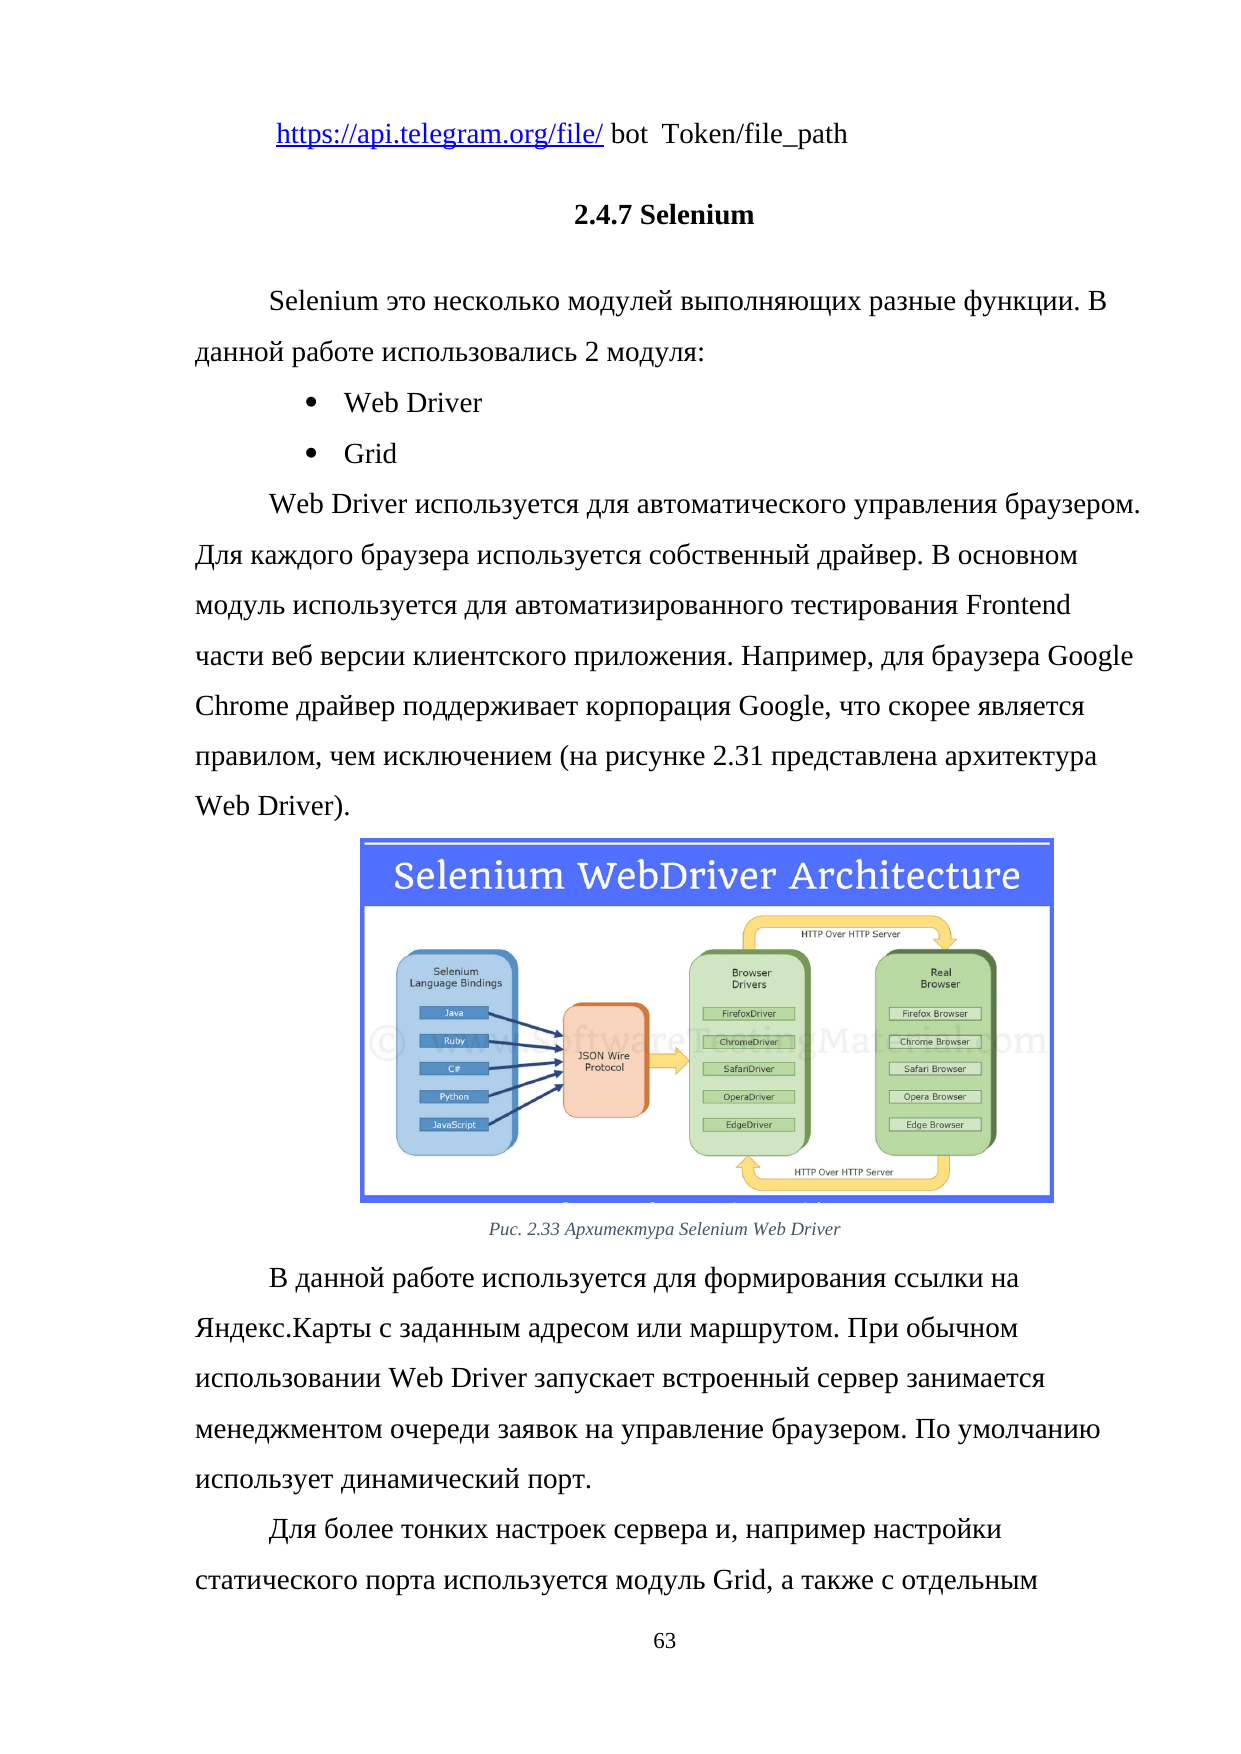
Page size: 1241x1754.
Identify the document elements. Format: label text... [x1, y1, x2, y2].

picture [360, 838, 1054, 1203]
text https://api.telegram.org/file/ bot Token/file_path [276, 116, 1234, 150]
text В данной работе используется для формирования ссылки на Яндекс.Карты с заданным адресом или маршрутом. При обычном использовании Web Driver запускает встроенный сервер занимается менеджментом очереди заявок на управление браузером. По умолчанию использует динамический порт. [195, 1260, 1103, 1495]
subtitle Selenium [574, 197, 1234, 231]
text Рис. 2.33 Архитектура Selenium Web Driver [488, 1218, 1234, 1239]
text Для более тонких настроек сервера и, например настройки статического порта используется модуль Grid, а также с отдельным [195, 1511, 1146, 1595]
text Web Driver используется для автоматического управления браузером. [269, 487, 1234, 520]
list Web Driver [306, 384, 1234, 420]
text Selenium это несколько модулей выполняющих разные функции. В данной работе использовались 2 модуля: [195, 283, 1109, 367]
list Grid [306, 436, 1234, 470]
text Для каждого браузера используется собственный драйвер. В основном модуль используется для автоматизированного тестирования Frontend части веб версии клиентского приложения. Например, для браузера Google Chrome драйвер поддерживает корпорация Google, что скорее является правилом, чем исключением (на рисунке 2.31 представлена архитектура Web Driver). [195, 537, 1135, 822]
